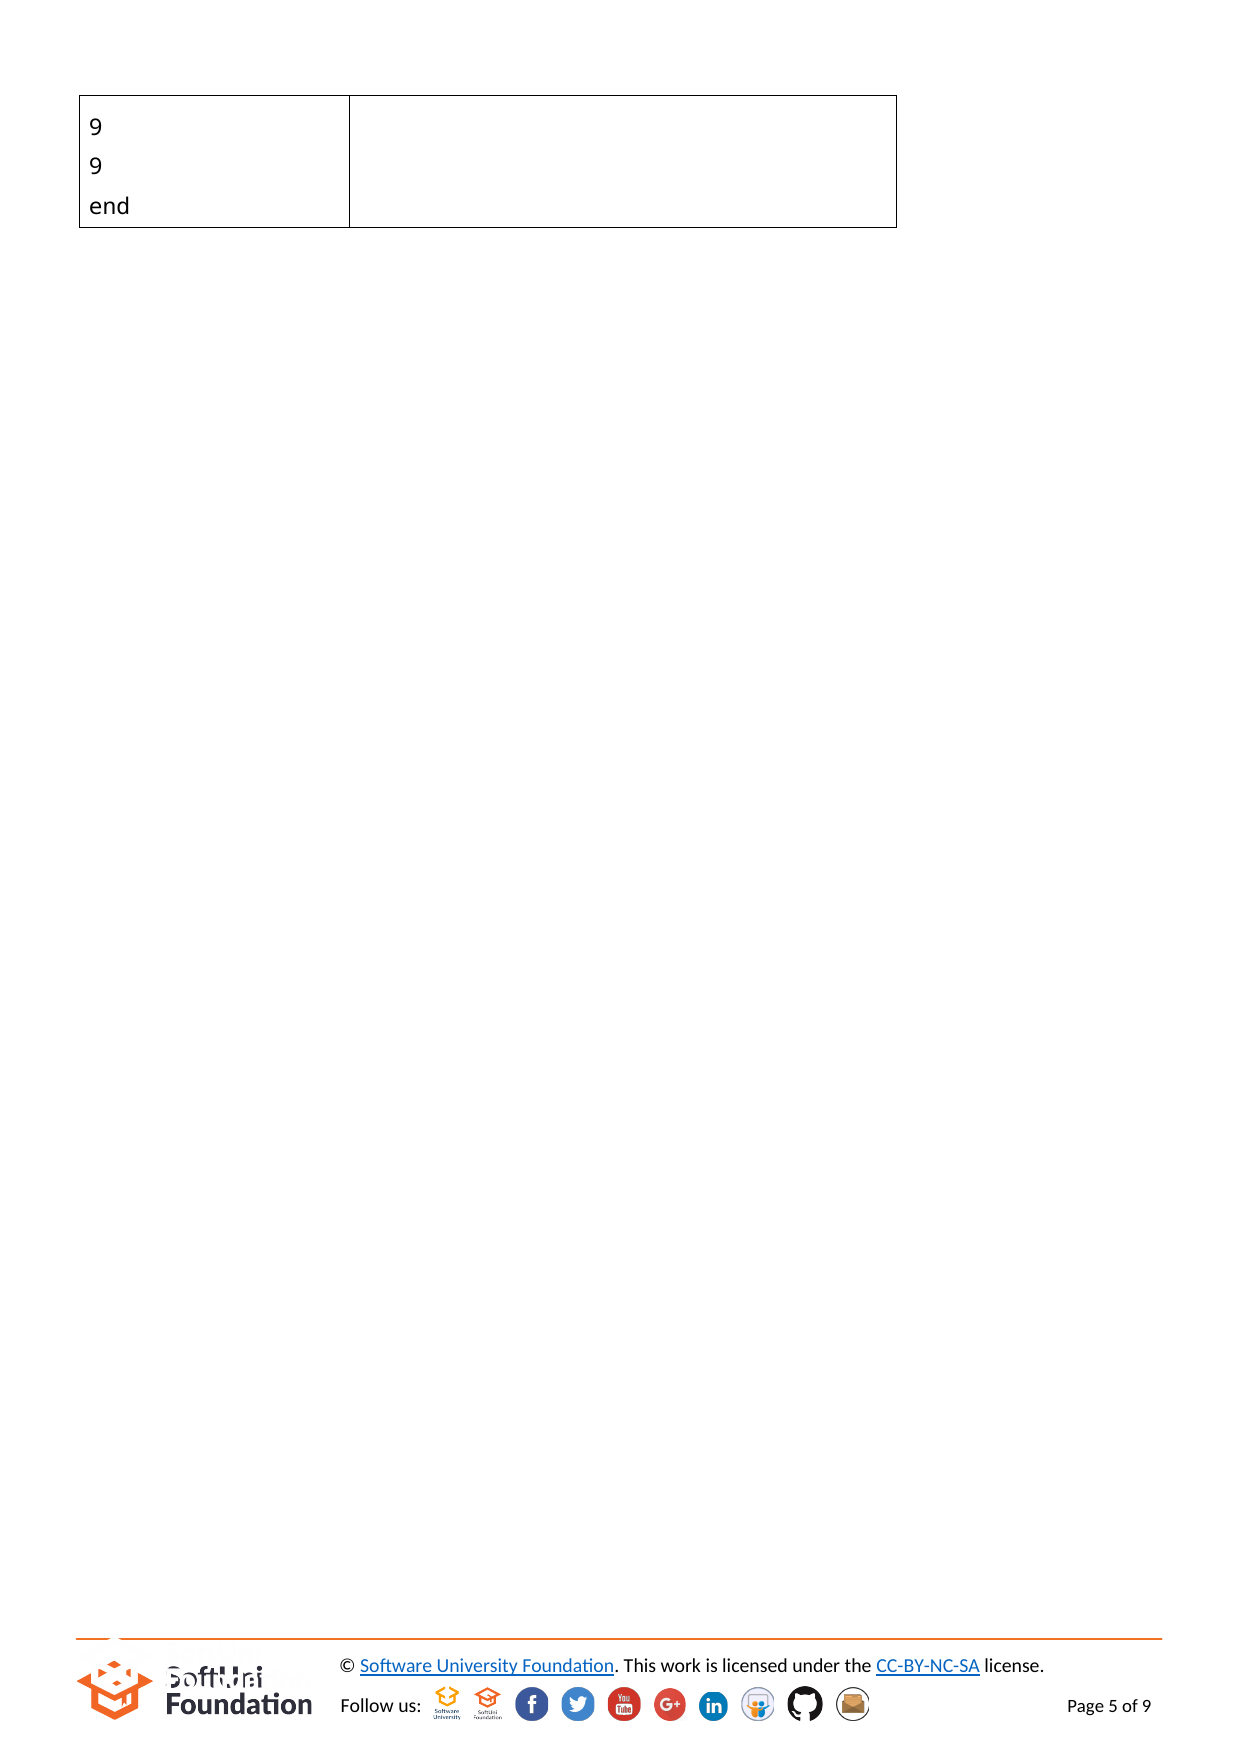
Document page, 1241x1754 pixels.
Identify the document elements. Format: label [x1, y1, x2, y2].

picture [76, 1636, 312, 1720]
picture [515, 1687, 549, 1721]
table_cell [80, 96, 349, 227]
picture [722, 1692, 728, 1700]
picture [473, 1687, 502, 1721]
picture [654, 1688, 686, 1721]
picture [607, 1687, 641, 1721]
picture [787, 1686, 823, 1721]
picture [836, 1687, 869, 1721]
picture [699, 1692, 705, 1700]
picture [699, 1712, 707, 1721]
picture [741, 1687, 774, 1721]
picture [433, 1686, 461, 1721]
picture [720, 1712, 728, 1721]
picture [561, 1687, 595, 1721]
picture [712, 1703, 721, 1712]
table_cell [350, 96, 896, 227]
